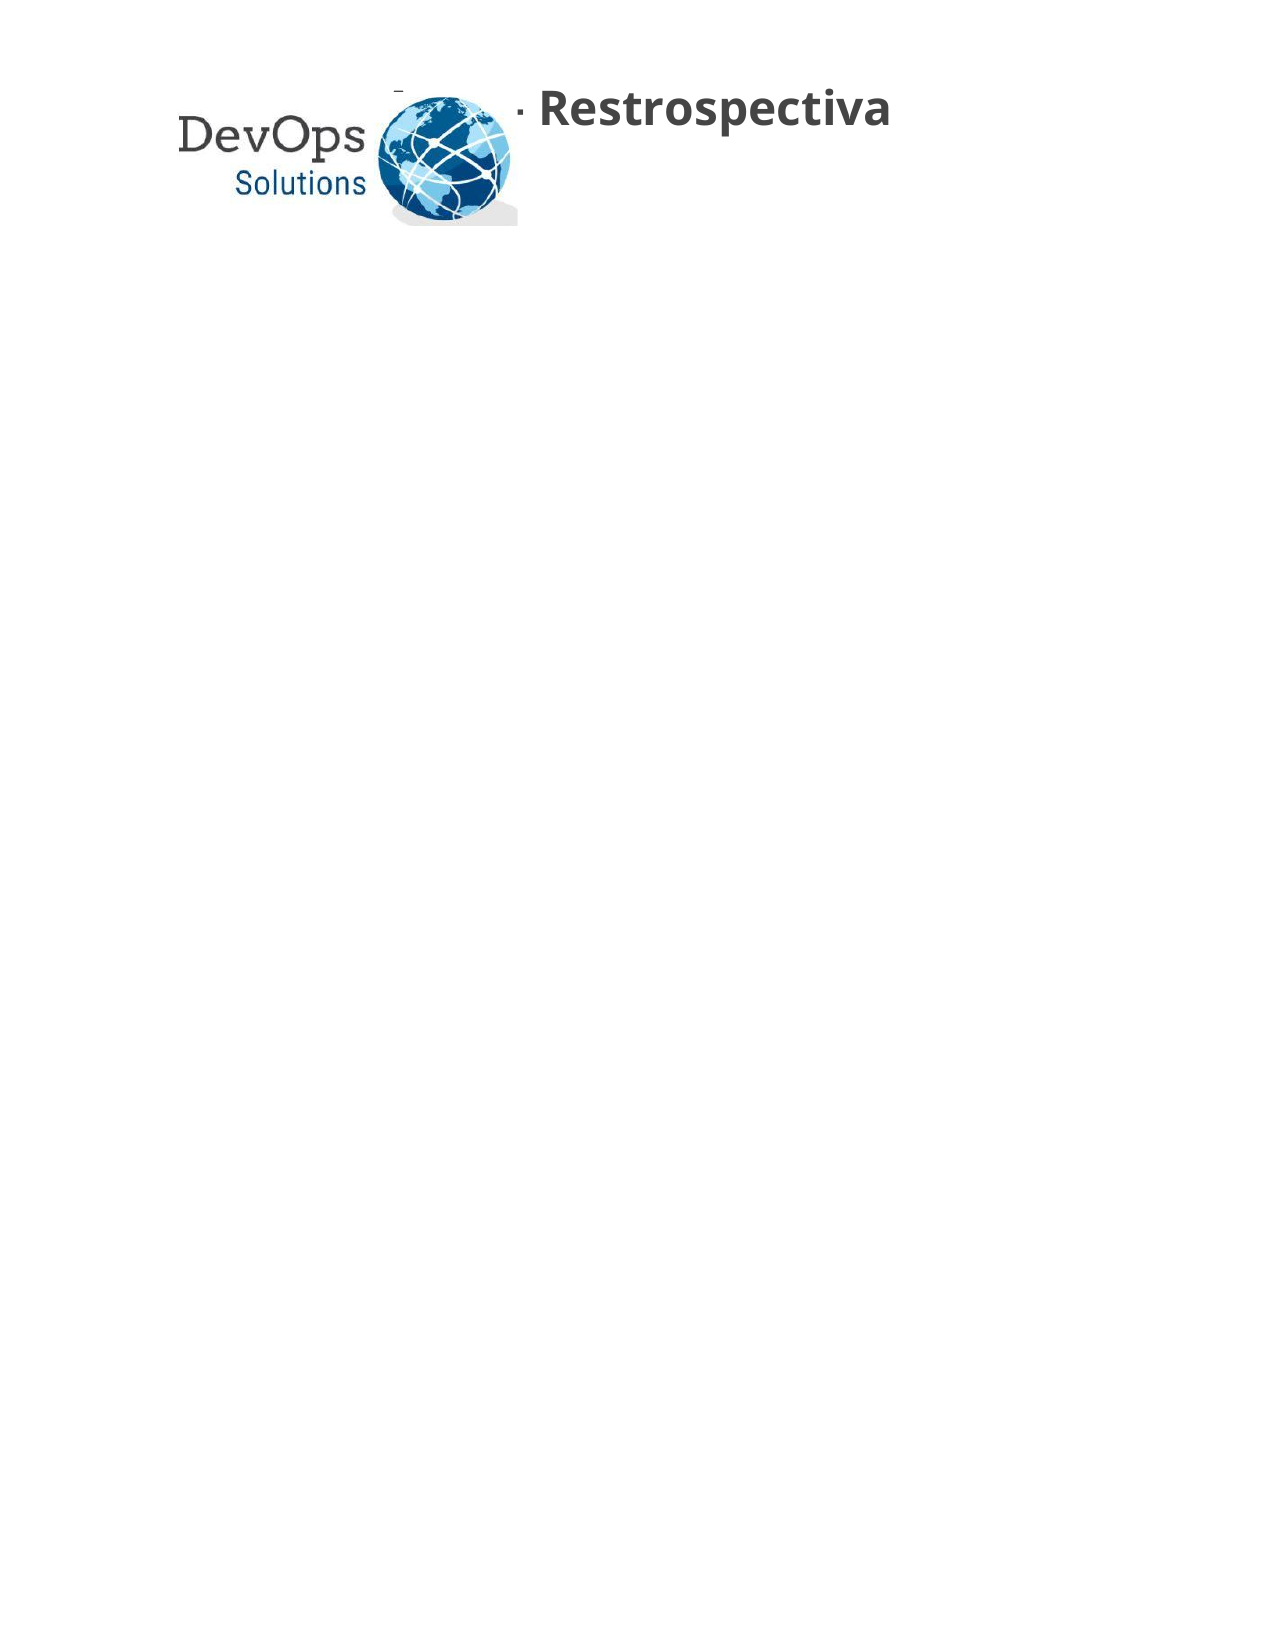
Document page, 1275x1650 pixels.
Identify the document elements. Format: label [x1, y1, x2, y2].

picture [177, 92, 518, 226]
